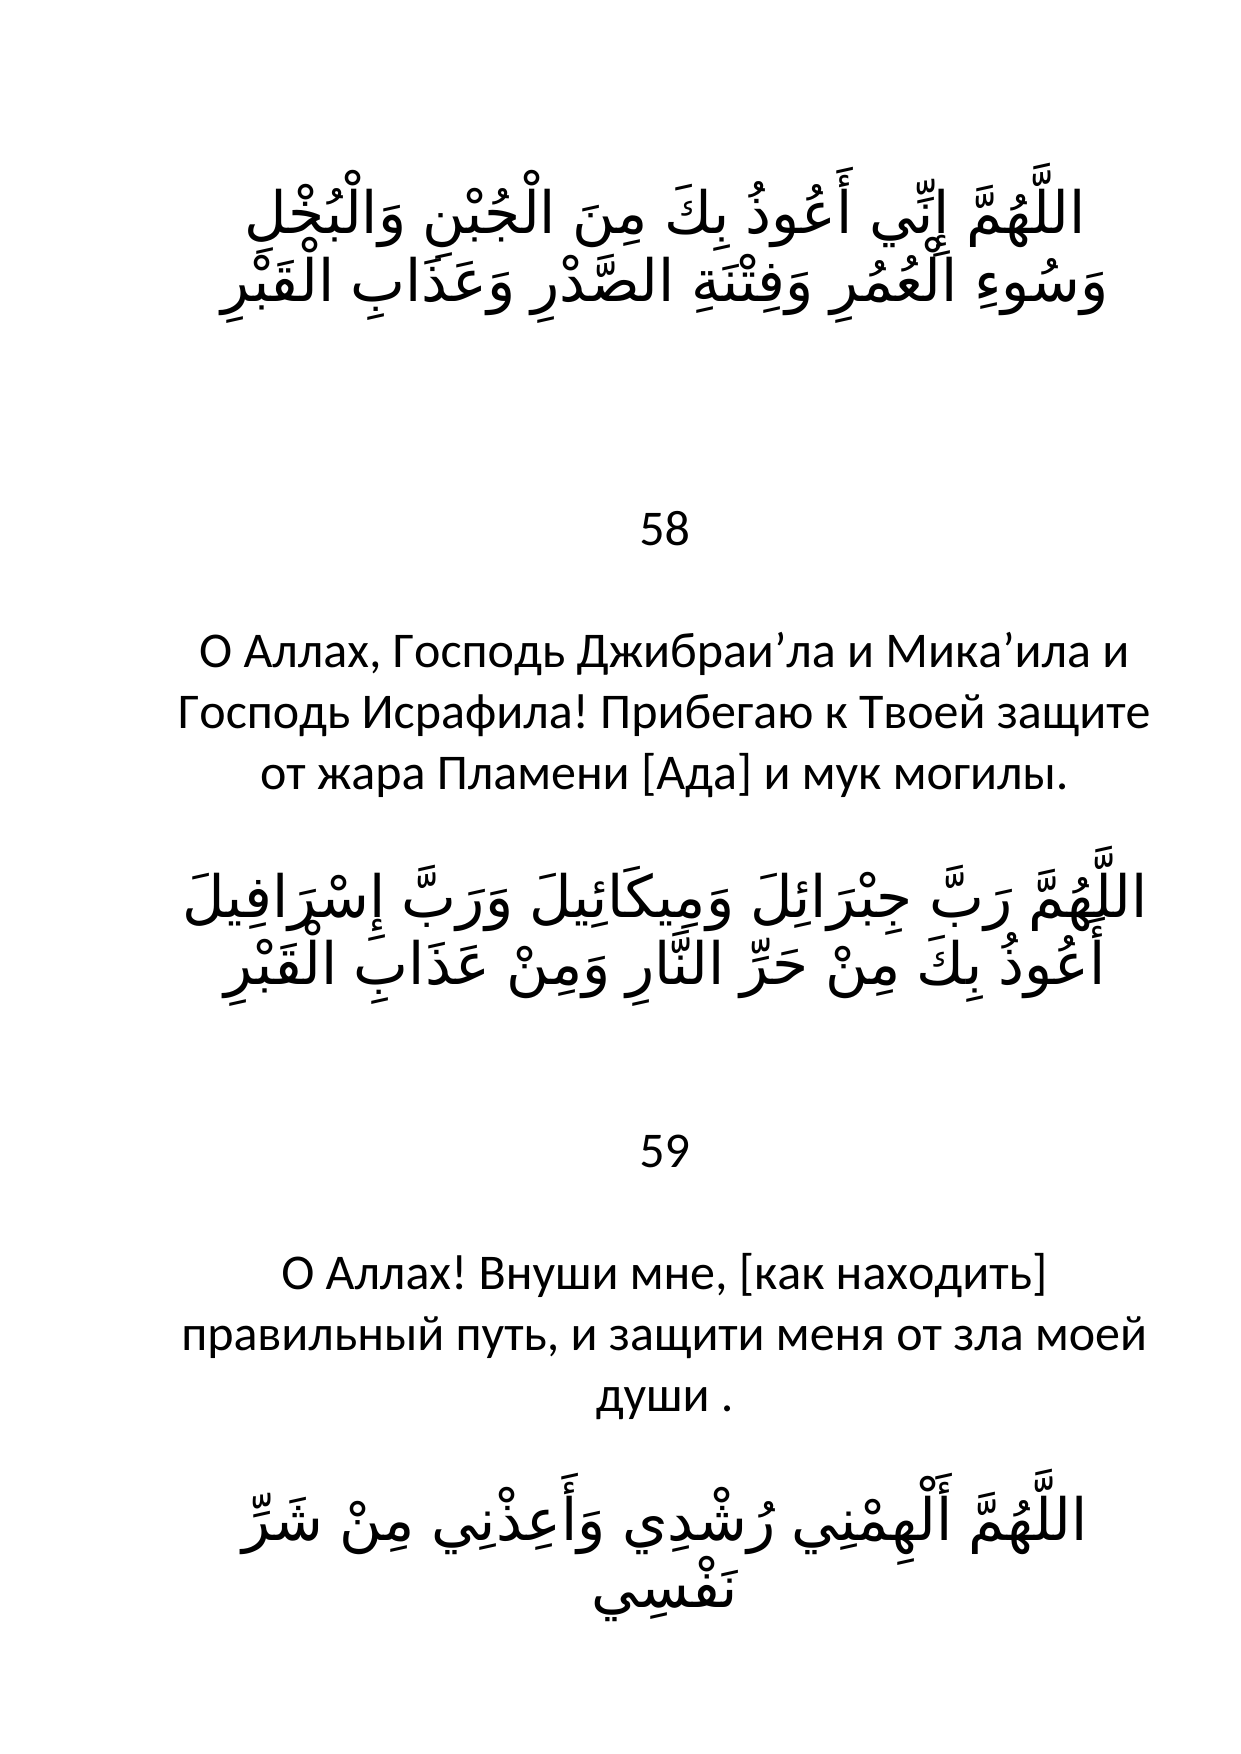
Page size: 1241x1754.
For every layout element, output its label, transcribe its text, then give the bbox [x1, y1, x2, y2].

text اللَّهُمَّ أَلْهِمْنِي رُشْدِي وَأَعِذْنِي مِنْ شَرِّ نَفْسِي [177, 1485, 1152, 1619]
text О Аллах, Господь Джибраи’ла и Мика’ила и Господь Исрафила! Прибегаю к Твоей защите от жара Пламени [Ада] и мук могилы. [177, 618, 1152, 802]
text اللَّهُمَّ رَبَّ جِبْرَائِلَ وَمِيكَائِيلَ وَرَبَّ إِسْرَافِيلَ أَعُوذُ بِكَ مِنْ حَرِّ النَّارِ وَمِنْ عَذَابِ الْقَبْرِ [177, 863, 1152, 997]
text اللَّهُمَّ إِنِّي أَعُوذُ بِكَ مِنَ الْجُبْنِ وَالْبُخْلِ وَسُوءِ الْعُمُرِ وَفِتْنَةِ الصَّدْرِ وَعَذَابِ الْقَبْرِ [177, 179, 1152, 313]
text 58 [177, 496, 1152, 557]
text 59 [177, 1119, 1152, 1180]
text О Аллах! Внуши мне, [как находить] правильный путь, и защити меня от зла моей души . [177, 1241, 1152, 1424]
